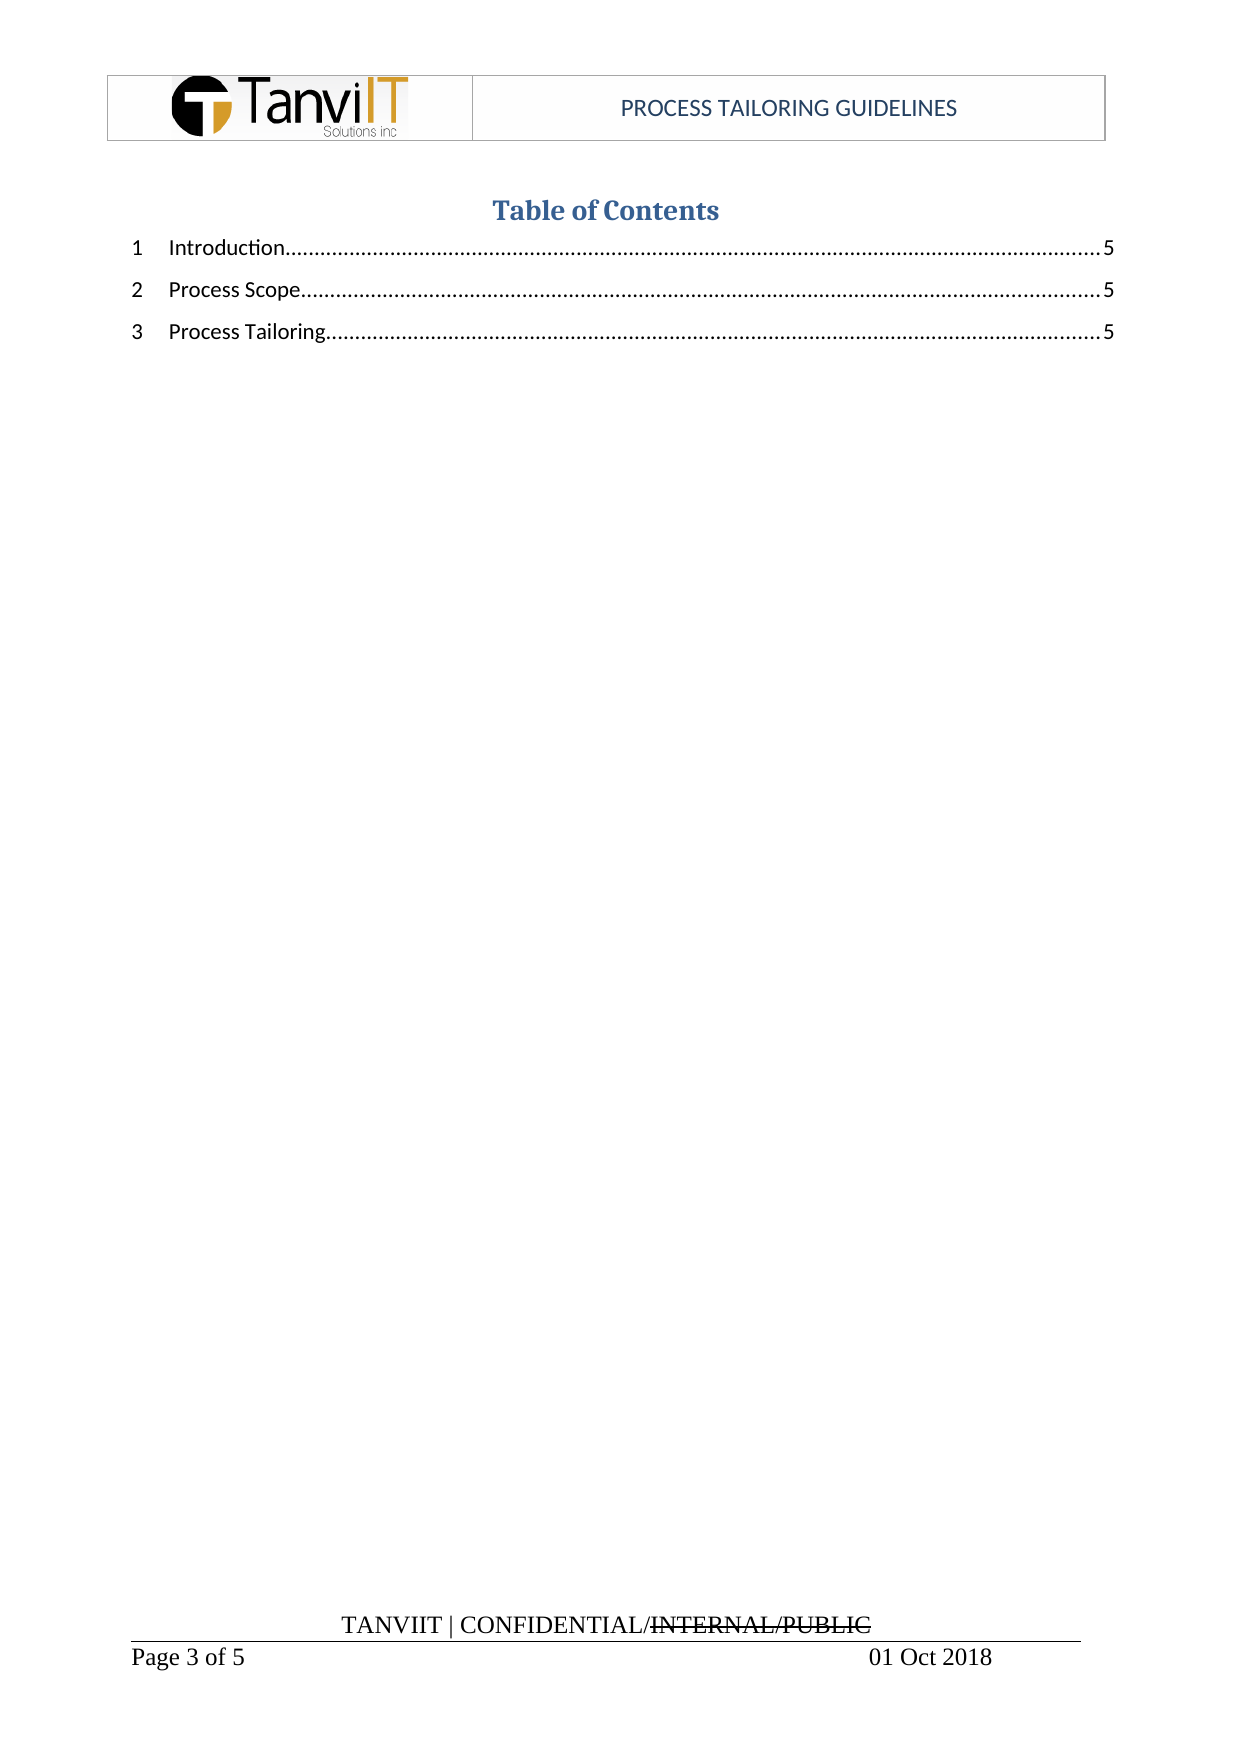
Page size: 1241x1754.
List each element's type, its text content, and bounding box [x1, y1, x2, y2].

subtitle Table of Contents [131, 194, 1081, 228]
text 2 Process Scope 5 [131, 275, 1081, 303]
text 3 Process Tailoring 5 [131, 317, 1081, 345]
text 1 Introduction 5 [131, 233, 1081, 261]
picture [171, 76, 409, 140]
